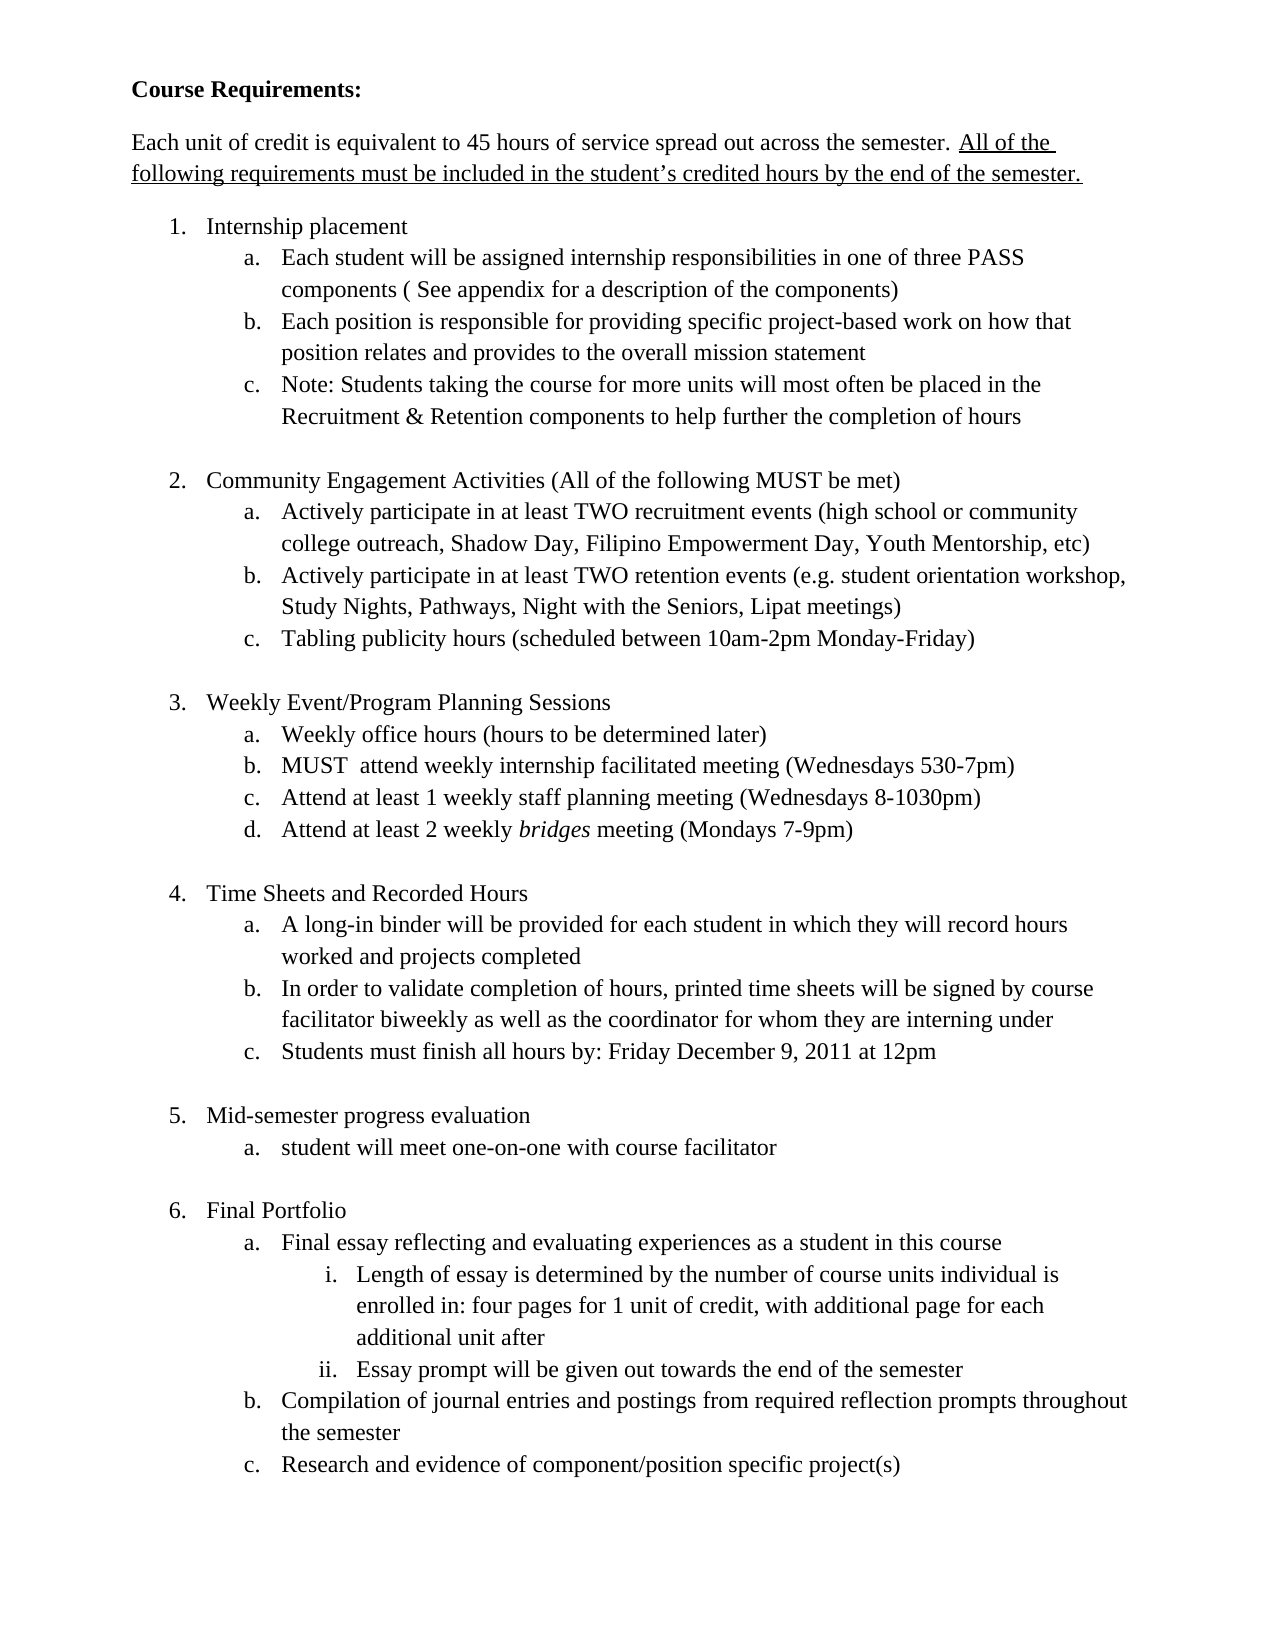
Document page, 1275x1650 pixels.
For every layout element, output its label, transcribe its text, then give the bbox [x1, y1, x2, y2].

list Actively participate in at least TWO retention events (e.g. student orientation workshop, Study Nights, Pathways, Night with the Seniors, Lipat meetings) [244, 561, 1144, 620]
list Weekly office hours (hours to be determined later) [244, 719, 1144, 747]
list Each position is responsible for providing specific project-based work on how that position relates and provides to the overall mission statement [244, 307, 1144, 366]
list Time Sheets and Recorded Hours [169, 878, 1144, 906]
list Weekly Event/Program Planning Sessions [169, 688, 1144, 716]
list In order to validate completion of hours, printed time sheets will be signed by course facilitator biweekly as well as the coordinator for whom they are interning under [244, 973, 1144, 1033]
list Attend at least 2 weekly bridges meeting (Mondays 7-9pm) [244, 814, 1144, 874]
list Tabling publicity hours (scheduled between 10am-2pm Monday-Friday) [244, 624, 1144, 684]
list Length of essay is determined by the number of course units individual is enrolled in: four pages for 1 unit of credit, with additional page for each additional unit after [337, 1260, 1144, 1351]
text Each unit of credit is equivalent to 45 hours of service spread out across the semester. All of the following requirements must be included in the student’s credited hours by the end of the semester. [131, 127, 1144, 187]
list Students must finish all hours by: Friday December 9, 2011 at 12pm [244, 1037, 1144, 1097]
list Note: Students taking the course for more units will most often be placed in the Recruitment & Retention components to help further the completion of hours [244, 370, 1144, 461]
list Final Portfolio [169, 1196, 1144, 1224]
list Compilation of journal entries and postings from required reflection prompts throughout the semester [244, 1386, 1144, 1446]
list Attend at least 1 weekly staff planning meeting (Wednesdays 8-1030pm) [244, 783, 1144, 811]
list Essay prompt will be given out towards the end of the semester [337, 1355, 1144, 1382]
list Mid-semester progress evaluation [169, 1101, 1144, 1128]
list Internship placement [169, 212, 1144, 239]
list Each student will be assigned internship responsibilities in one of three PASS components ( See appendix for a description of the components) [244, 243, 1144, 303]
list Research and evidence of component/position specific project(s) [244, 1450, 1144, 1477]
list Final essay reflecting and evaluating experiences as a student in this course [244, 1228, 1144, 1256]
text Course Requirements: [131, 75, 1144, 103]
list A long-in binder will be provided for each student in which they will record hours worked and projects completed [244, 910, 1144, 969]
list MUST attend weekly internship facilitated meeting (Wednesdays 530-7pm) [244, 751, 1144, 779]
list student will meet one-on-one with course facilitator [244, 1132, 1144, 1192]
list Actively participate in at least TWO recruitment events (high school or community college outreach, Shadow Day, Filipino Empowerment Day, Youth Mentorship, etc) [244, 497, 1144, 557]
list Community Engagement Activities (All of the following MUST be met) [169, 466, 1144, 493]
